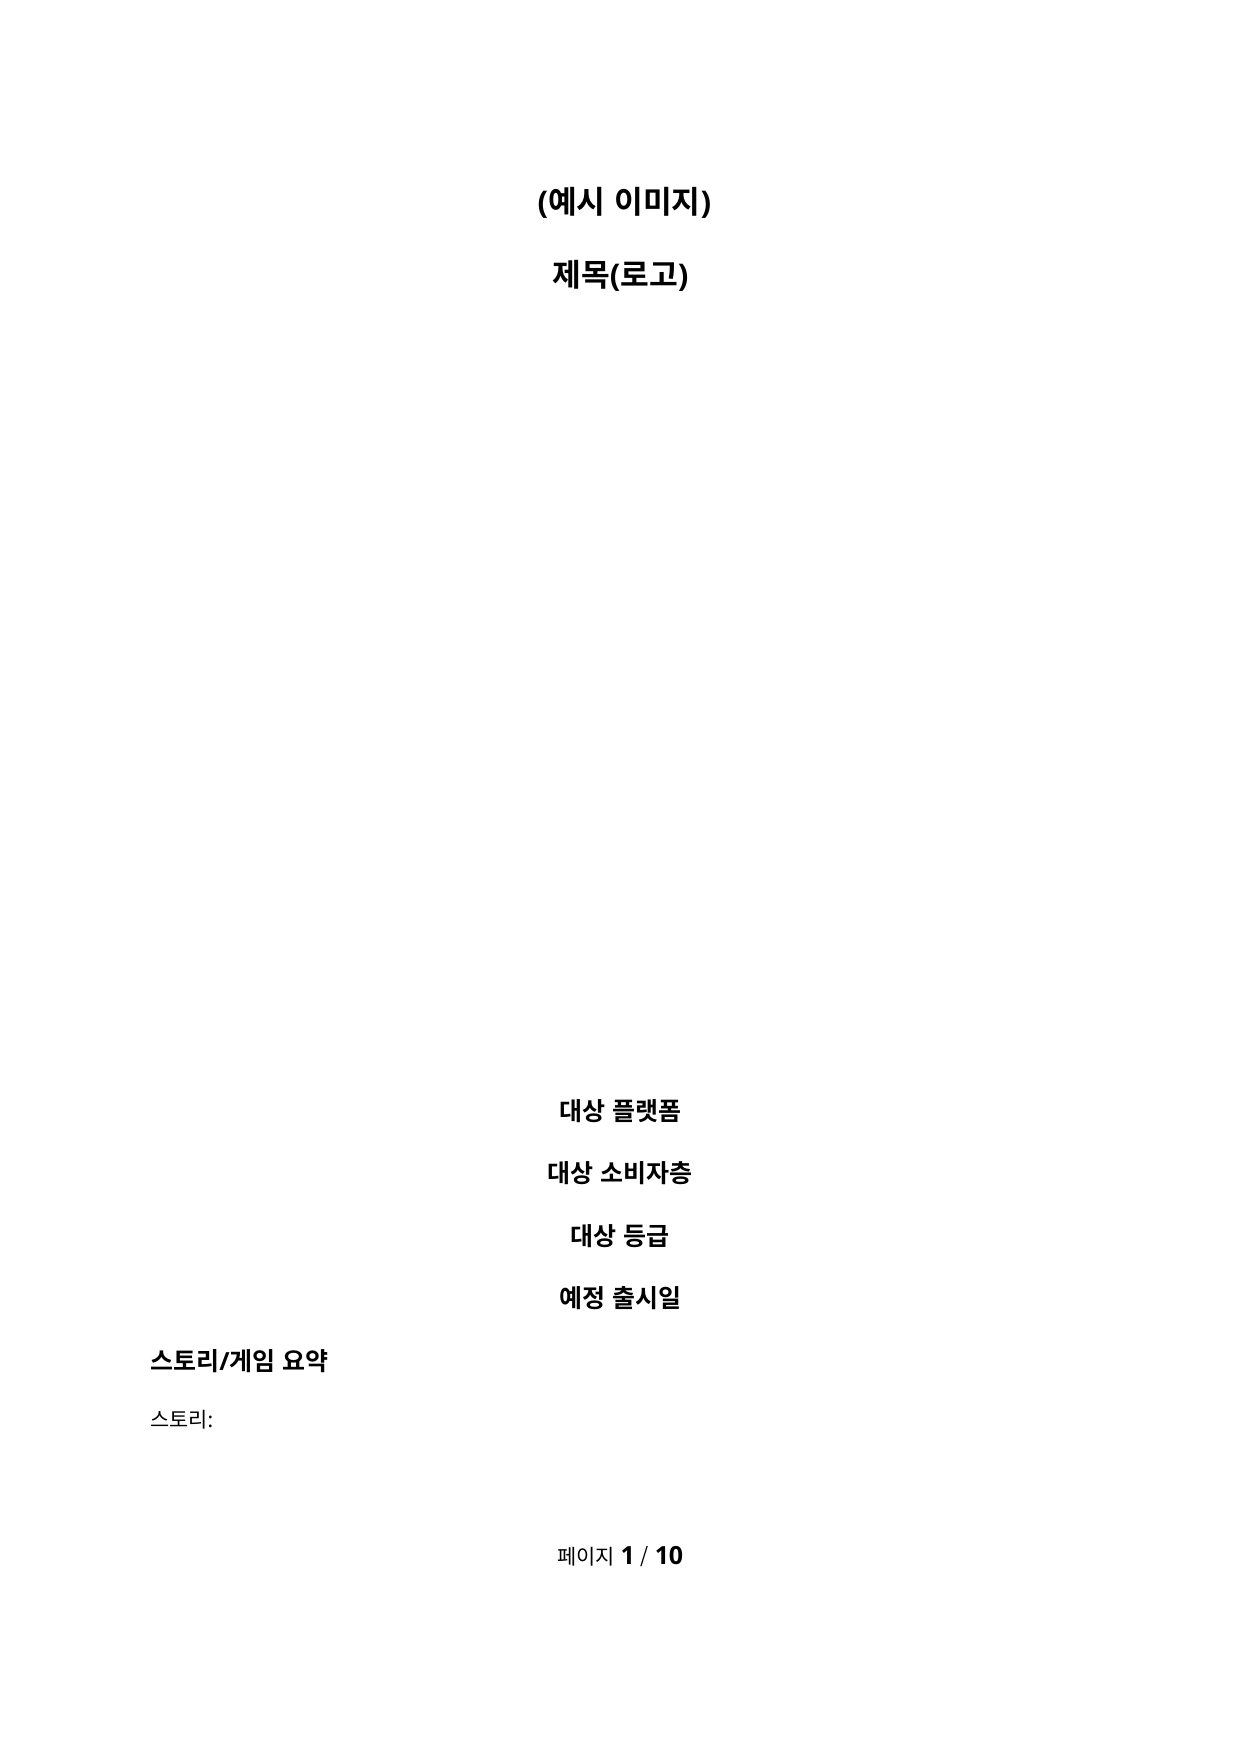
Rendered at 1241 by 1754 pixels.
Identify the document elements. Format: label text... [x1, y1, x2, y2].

text 스토리/게임 요약 [150, 1341, 1090, 1377]
text 대상 소비자층 [150, 1153, 1090, 1190]
text 대상 플랫폼 [150, 1091, 1090, 1127]
text 제목(로고) [150, 250, 1090, 296]
text 스토리: [150, 1403, 1090, 1434]
text (예시 이미지) [150, 177, 1090, 223]
text 대상 등급 [150, 1216, 1090, 1252]
text 예정 출시일 [150, 1278, 1090, 1315]
